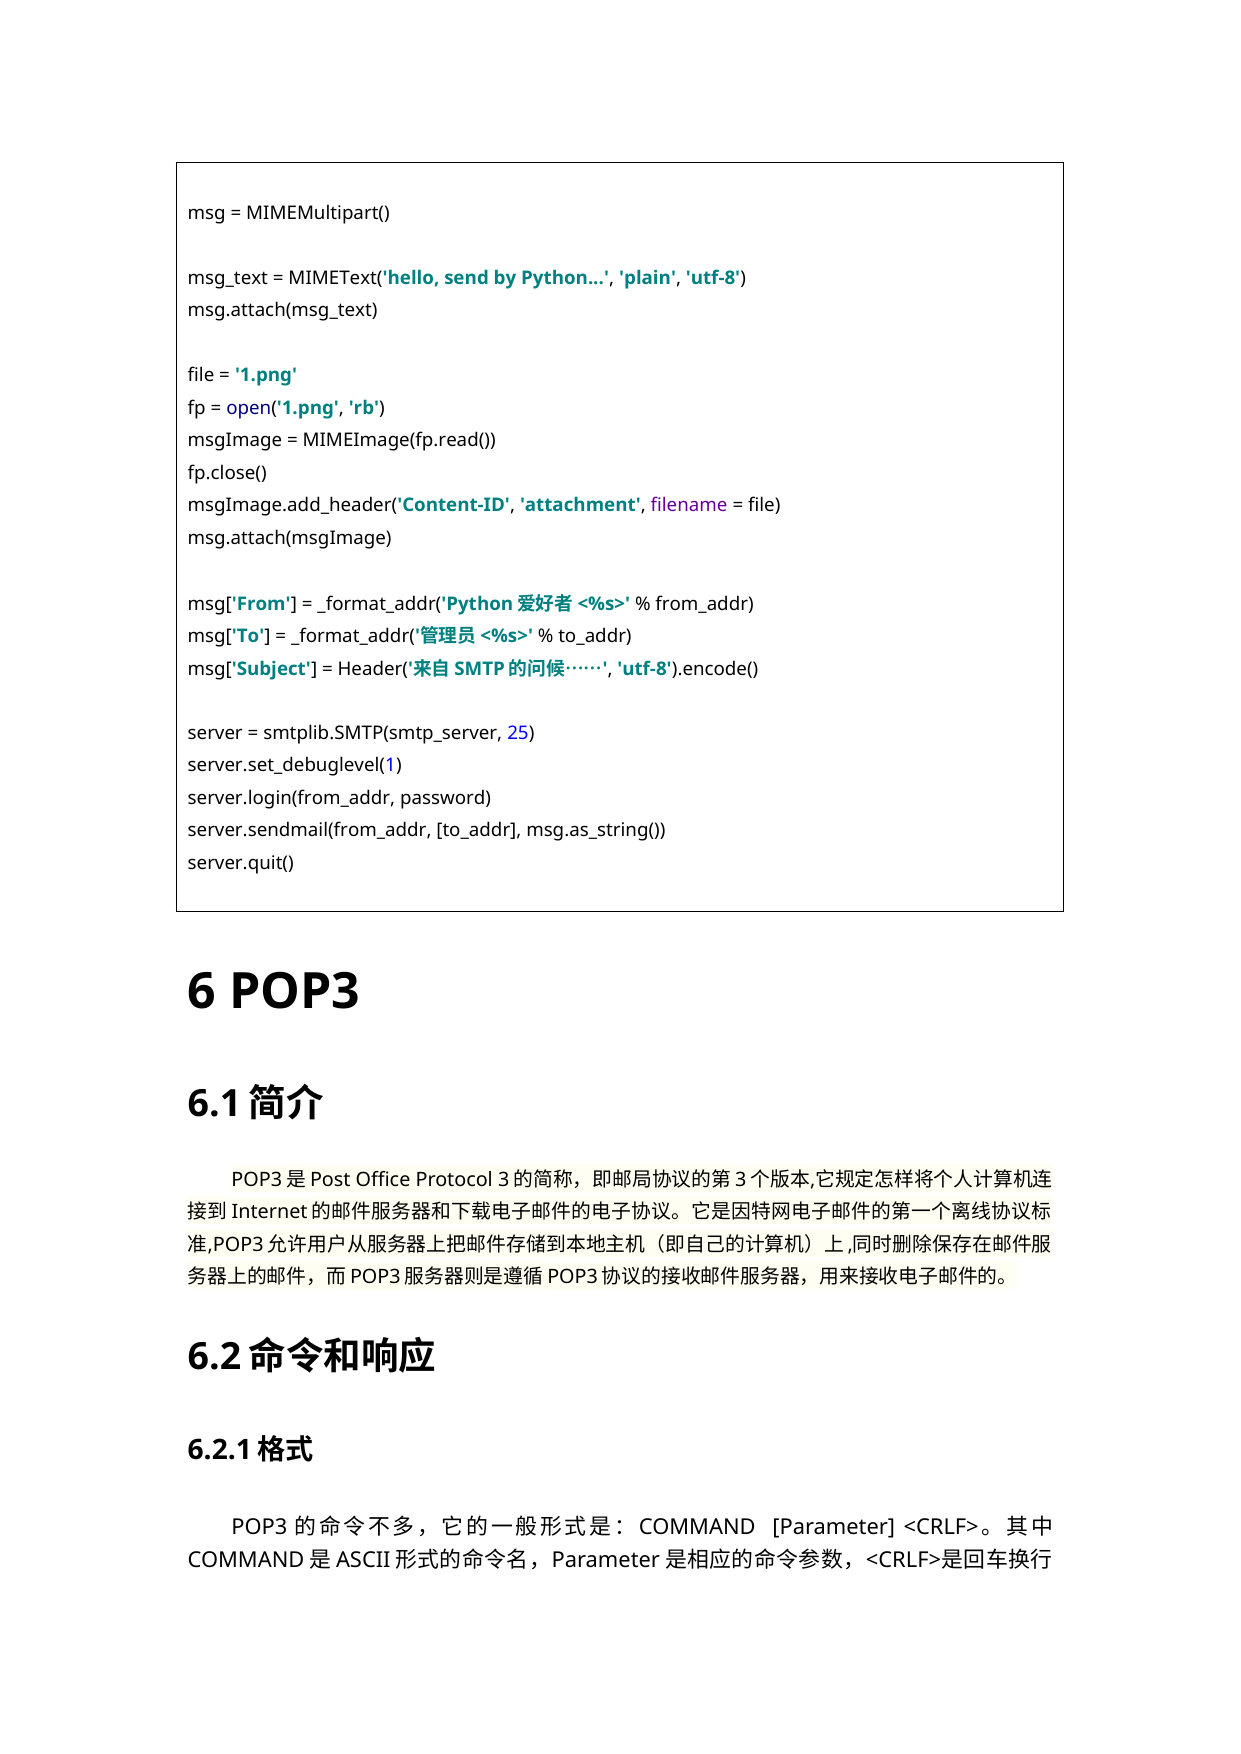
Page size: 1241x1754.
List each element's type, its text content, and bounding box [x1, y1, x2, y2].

subtitle 6.2命令和响应 [187, 1321, 1053, 1386]
subtitle 6 POP3 [187, 941, 1053, 1038]
text POP3是Post Office Protocol 3的简称，即邮局协议的第3个版本,它规定怎样将个人计算机连接到Internet的邮件服务器和下载电子邮件的电子协议。它是因特网电子邮件的第一个离线协议标准,POP3允许用户从服务器上把邮件存储到本地主机（即自己的计算机）上,同时删除保存在邮件服务器上的邮件，而POP3服务器则是遵循POP3协议的接收邮件服务器，用来接收电子邮件的。 [187, 1162, 1053, 1292]
subtitle 6.2.1格式 [187, 1415, 1053, 1480]
subtitle 6.1简介 [187, 1067, 1053, 1132]
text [187, 1509, 1053, 1574]
